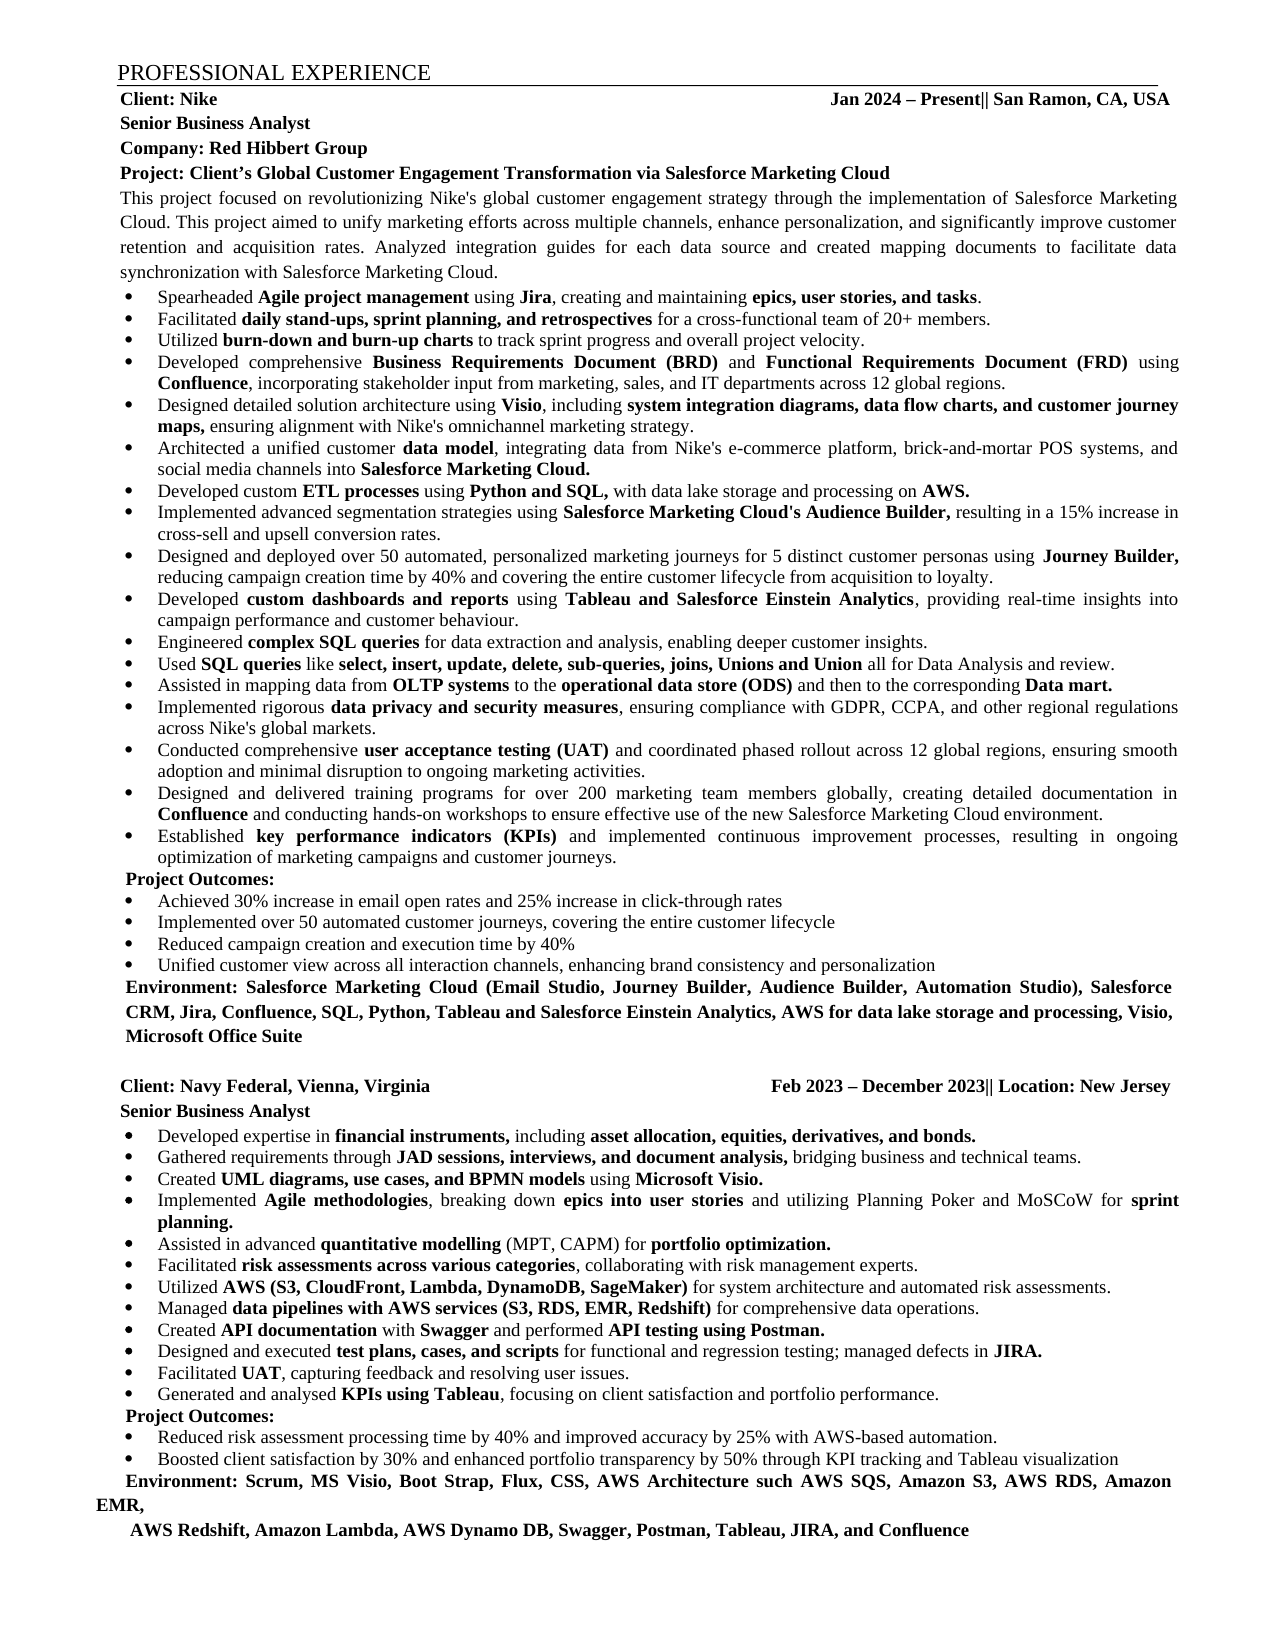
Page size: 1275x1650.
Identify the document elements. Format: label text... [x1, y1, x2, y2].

list Developed custom ETL processes using Python and SQL, with data lake storage and processing on AWS. [125, 480, 1179, 501]
list Developed expertise in financial instruments, including asset allocation, equities, derivatives, and bonds. [125, 1124, 1179, 1146]
subtitle Client: Nike Jan 2024 – Present|| San Ramon, CA, USA [120, 87, 1188, 109]
list Created API documentation with Swagger and performed API testing using Postman. [125, 1319, 1179, 1340]
list Spearheaded Agile project management using Jira, creating and maintaining epics, user stories, and tasks. [125, 286, 1179, 307]
list Facilitated risk assessments across various categories, collaborating with risk management experts. [125, 1254, 1179, 1276]
text PROFESSIONAL EXPERIENCE [96, 59, 1179, 85]
list Managed data pipelines with AWS services (S3, RDS, EMR, Redshift) for comprehensive data operations. [125, 1297, 1179, 1319]
subtitle Senior Business Analyst [120, 112, 312, 134]
text Project Outcomes: [125, 1405, 1179, 1426]
list Assisted in advanced quantitative modelling (MPT, CAPM) for portfolio optimization. [125, 1232, 1179, 1254]
list Designed and deployed over 50 automated, personalized marketing journeys for 5 distinct customer personas using Journey Builder, reducing campaign creation time by 40% and covering the entire customer lifecycle from acquisition to loyalty. [125, 544, 1179, 588]
text Project Outcomes: [125, 868, 1179, 889]
text Environment: Salesforce Marketing Cloud (Email Studio, Journey Builder, Audience Builder, Automation Studio), Salesforce CRM, Jira, Confluence, SQL, Python, Tableau and Salesforce Einstein Analytics, AWS for data lake storage and processing, Visio, Microsoft Office Suite [125, 976, 1174, 1047]
list Designed and delivered training programs for over 200 marketing team members globally, creating detailed documentation in Confluence and conducting hands-on workshops to ensure effective use of the new Salesforce Marketing Cloud environment. [125, 782, 1179, 825]
list Reduced risk assessment processing time by 40% and improved accuracy by 25% with AWS-based automation. [125, 1426, 1179, 1448]
list Developed custom dashboards and reports using Tableau and Salesforce Einstein Analytics, providing real-time insights into campaign performance and customer behaviour. [125, 588, 1179, 631]
list Developed comprehensive Business Requirements Document (BRD) and Functional Requirements Document (FRD) using Confluence, incorporating stakeholder input from marketing, sales, and IT departments across 12 global regions. [125, 351, 1179, 394]
list Designed and executed test plans, cases, and scripts for functional and regression testing; managed defects in JIRA. [125, 1340, 1179, 1362]
list Conducted comprehensive user acceptance testing (UAT) and coordinated phased rollout across 12 global regions, ensuring smooth adoption and minimal disruption to ongoing marketing activities. [125, 739, 1179, 782]
list Assisted in mapping data from OLTP systems to the operational data store (ODS) and then to the corresponding Data mart. [125, 674, 1179, 696]
text Company: Red Hibbert Group [120, 137, 1179, 159]
list Utilized burn-down and burn-up charts to track sprint progress and overall project velocity. [125, 329, 1179, 351]
list Achieved 30% increase in email open rates and 25% increase in click-through rates [125, 889, 1179, 911]
list Unified customer view across all interaction channels, enhancing brand consistency and personalization [125, 954, 1179, 976]
list Implemented rigorous data privacy and security measures, ensuring compliance with GDPR, CCPA, and other regional regulations across Nike's global markets. [125, 696, 1179, 739]
list Utilized AWS (S3, CloudFront, Lambda, DynamoDB, SageMaker) for system architecture and automated risk assessments. [125, 1276, 1179, 1297]
list Implemented over 50 automated customer journeys, covering the entire customer lifecycle [125, 911, 1179, 933]
list Facilitated daily stand-ups, sprint planning, and retrospectives for a cross-functional team of 20+ members. [125, 307, 1179, 329]
list Reduced campaign creation and execution time by 40% [125, 933, 1179, 954]
text This project focused on revolutionizing Nike's global customer engagement strategy through the implementation of Salesforce Marketing Cloud. This project aimed to unify marketing efforts across multiple channels, enhance personalization, and significantly improve customer retention and acquisition rates. Analyzed integration guides for each data source and created mapping documents to facilitate data synchronization with Salesforce Marketing Cloud. [120, 187, 1179, 283]
list Boosted client satisfaction by 30% and enhanced portfolio transparency by 50% through KPI tracking and Tableau visualization [125, 1448, 1179, 1469]
text Environment: Scrum, MS Visio, Boot Strap, Flux, CSS, AWS Architecture such AWS SQS, Amazon S3, AWS RDS, Amazon EMR, [96, 1469, 1174, 1516]
list Architected a unified customer data model, integrating data from Nike's e-commerce platform, brick-and-mortar POS systems, and social media channels into Salesforce Marketing Cloud. [125, 437, 1179, 480]
list Implemented advanced segmentation strategies using Salesforce Marketing Cloud's Audience Builder, resulting in a 15% increase in cross-sell and upsell conversion rates. [125, 501, 1179, 544]
text Project: Client’s Global Customer Engagement Transformation via Salesforce Marketing Cloud [120, 162, 1179, 183]
list Generated and analysed KPIs using Tableau, focusing on client satisfaction and portfolio performance. [125, 1383, 1179, 1405]
subtitle Senior Business Analyst [120, 1100, 312, 1121]
list Engineered complex SQL queries for data extraction and analysis, enabling deeper customer insights. [125, 631, 1179, 652]
list Facilitated UAT, capturing feedback and resolving user issues. [125, 1362, 1179, 1383]
list Used SQL queries like select, insert, update, delete, sub-queries, joins, Unions and Union all for Data Analysis and review. [125, 652, 1179, 674]
subtitle Client: Navy Federal, Vienna, Virginia Feb 2023 – December 2023|| Location: New Jersey [120, 1075, 1262, 1097]
list Created UML diagrams, use cases, and BPMN models using Microsoft Visio. [125, 1168, 1179, 1189]
list Gathered requirements through JAD sessions, interviews, and document analysis, bridging business and technical teams. [125, 1146, 1179, 1168]
list Designed detailed solution architecture using Visio, including system integration diagrams, data flow charts, and customer journey maps, ensuring alignment with Nike's omnichannel marketing strategy. [125, 394, 1179, 437]
text AWS Redshift, Amazon Lambda, AWS Dynamo DB, Swagger, Postman, Tableau, JIRA, and Confluence [96, 1519, 1174, 1541]
list Implemented Agile methodologies, breaking down epics into user stories and utilizing Planning Poker and MoSCoW for sprint planning. [125, 1189, 1179, 1232]
list Established key performance indicators (KPIs) and implemented continuous improvement processes, resulting in ongoing optimization of marketing campaigns and customer journeys. [125, 825, 1179, 868]
